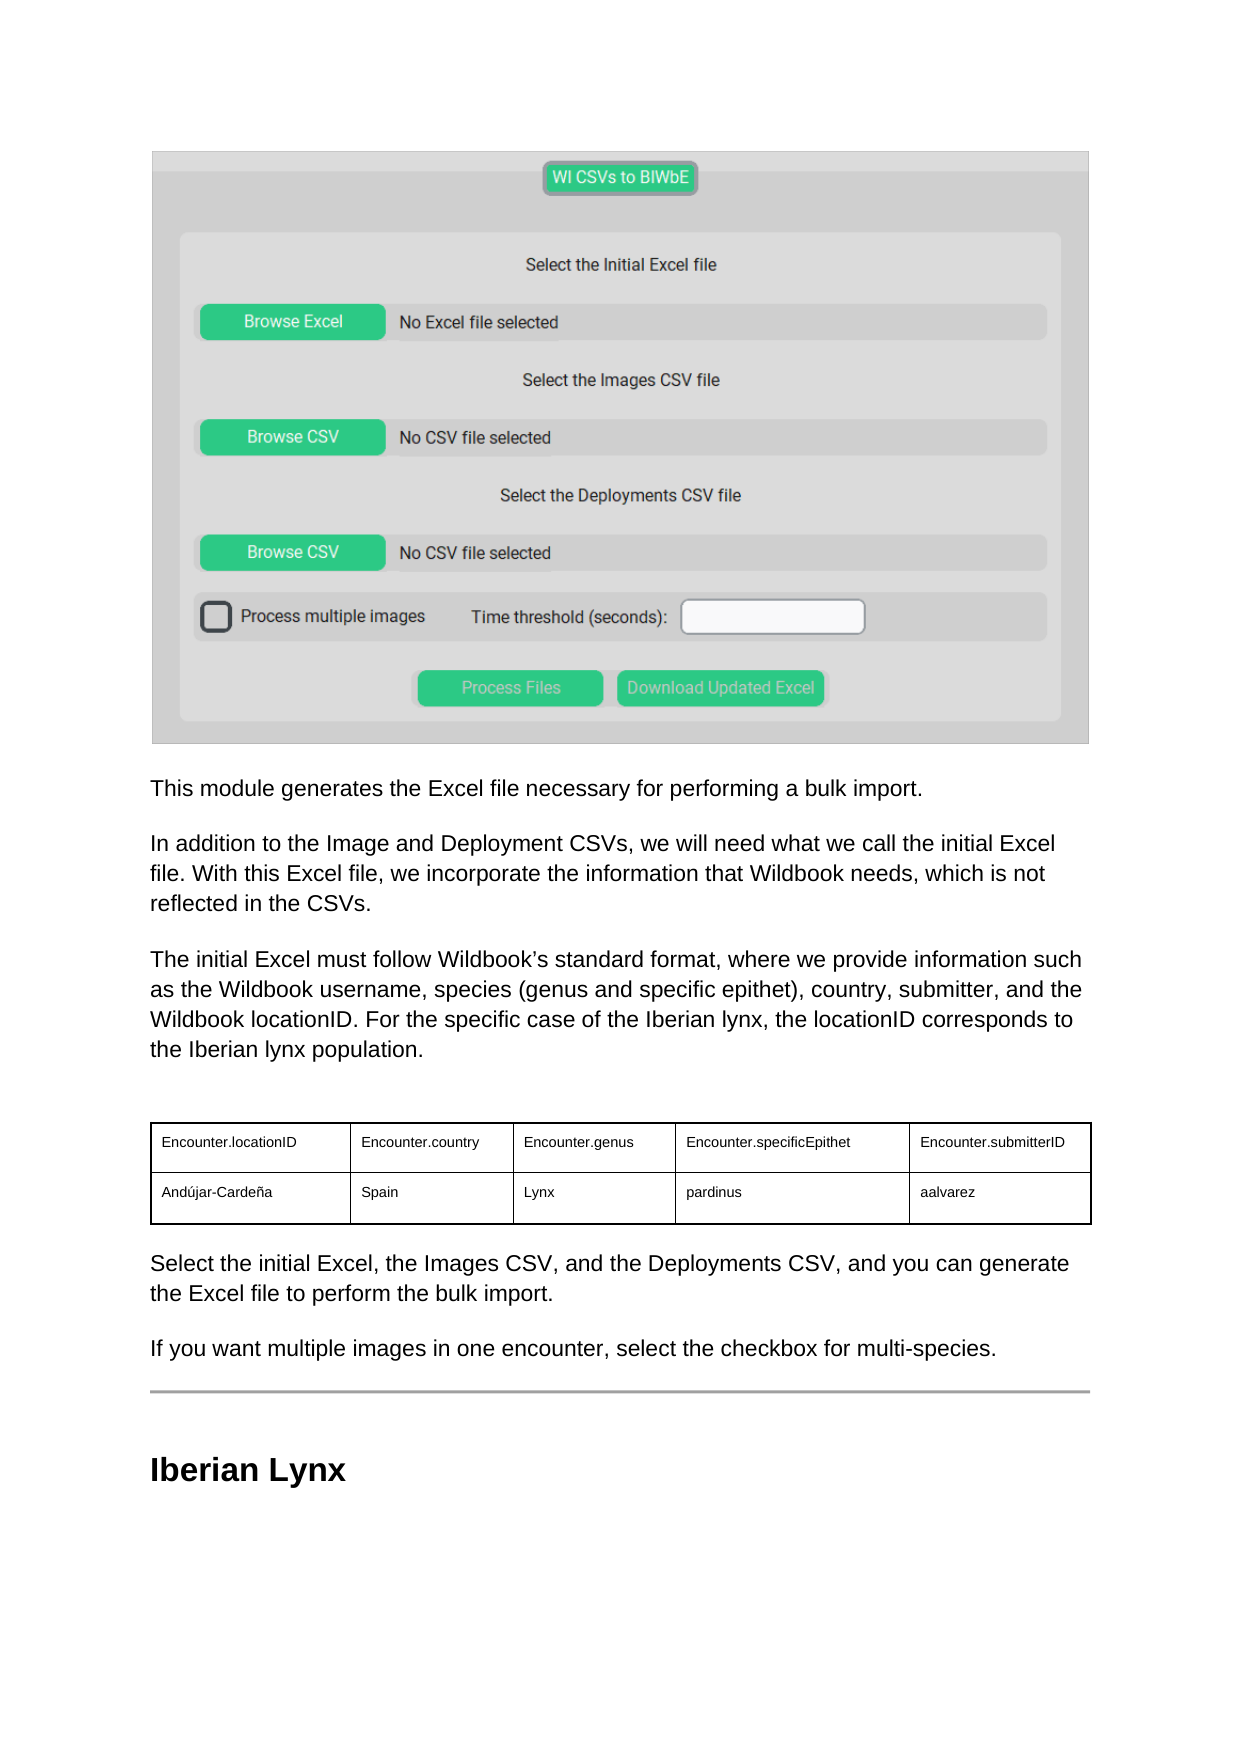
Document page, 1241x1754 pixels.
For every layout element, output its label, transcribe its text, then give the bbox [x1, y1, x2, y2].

table_header Encounter.submitterID [910, 1124, 1090, 1172]
text In addition to the Image and Deployment CSVs, we will need what we call the initial Excel file. With this Excel file, we incorporate the information that Wildbook needs, which is not reflected in the CSVs. [150, 830, 1090, 917]
table_cell Lynx [514, 1173, 675, 1223]
table_header Encounter.specificEpithet [676, 1124, 909, 1172]
subtitle Iberian Lynx [150, 1450, 1090, 1488]
table_header Encounter.country [351, 1124, 513, 1172]
text The initial Excel must follow Wildbook’s standard format, where we provide information such as the Wildbook username, species (genus and specific epithet), country, submitter, and the Wildbook locationID. For the specific case of the Iberian lynx, the locationID corresponds to the Iberian lynx population. [150, 946, 1090, 1062]
text If you want multiple images in one encounter, select the checkbox for multi-species. [150, 1335, 1090, 1361]
table_cell Andújar-Cardeña [152, 1173, 350, 1223]
picture [150, 150, 1091, 746]
table_cell pardinus [676, 1173, 909, 1223]
table_cell aalvarez [910, 1173, 1090, 1223]
table_header Encounter.genus [514, 1124, 675, 1172]
text Select the initial Excel, the Images CSV, and the Deployments CSV, and you can generate the Excel file to perform the bulk import. [150, 1250, 1090, 1306]
table_cell Spain [351, 1173, 513, 1223]
text This module generates the Excel file necessary for performing a bulk import. [150, 775, 1090, 801]
table_header Encounter.locationID [152, 1124, 350, 1172]
